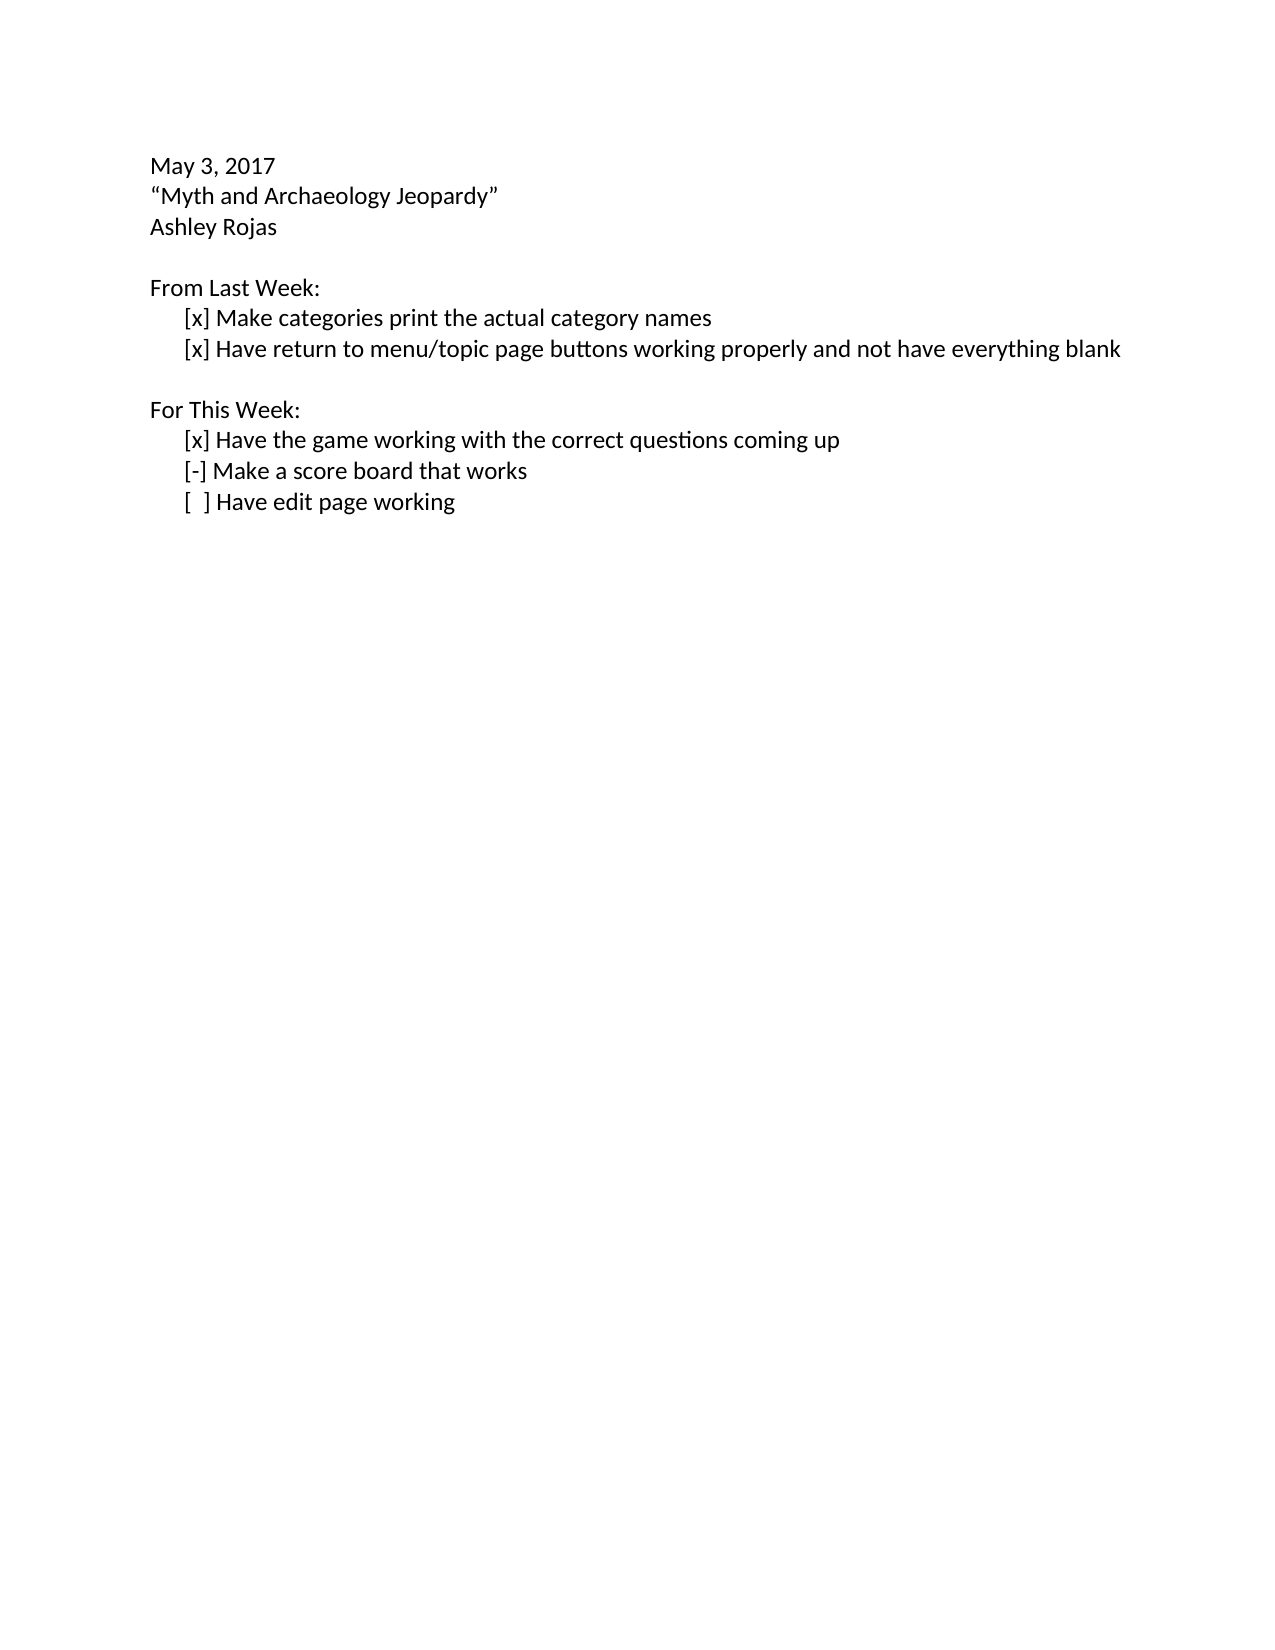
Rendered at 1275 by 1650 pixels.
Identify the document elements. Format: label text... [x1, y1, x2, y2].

text For This Week: [150, 394, 1125, 425]
text From Last Week: [150, 272, 1125, 303]
text [-] Make a score board that works [150, 455, 1125, 486]
text [x] Have return to menu/topic page buttons working properly and not have everything blank [150, 333, 1125, 364]
text [x] Have the game working with the correct questions coming up [150, 425, 1125, 455]
text [x] Make categories print the actual category names [150, 303, 1125, 333]
text May 3, 2017 [150, 150, 1125, 181]
text [ ] Have edit page working [150, 486, 1125, 516]
text Ashley Rojas [150, 211, 1125, 242]
text “Myth and Archaeology Jeopardy” [150, 181, 1125, 211]
